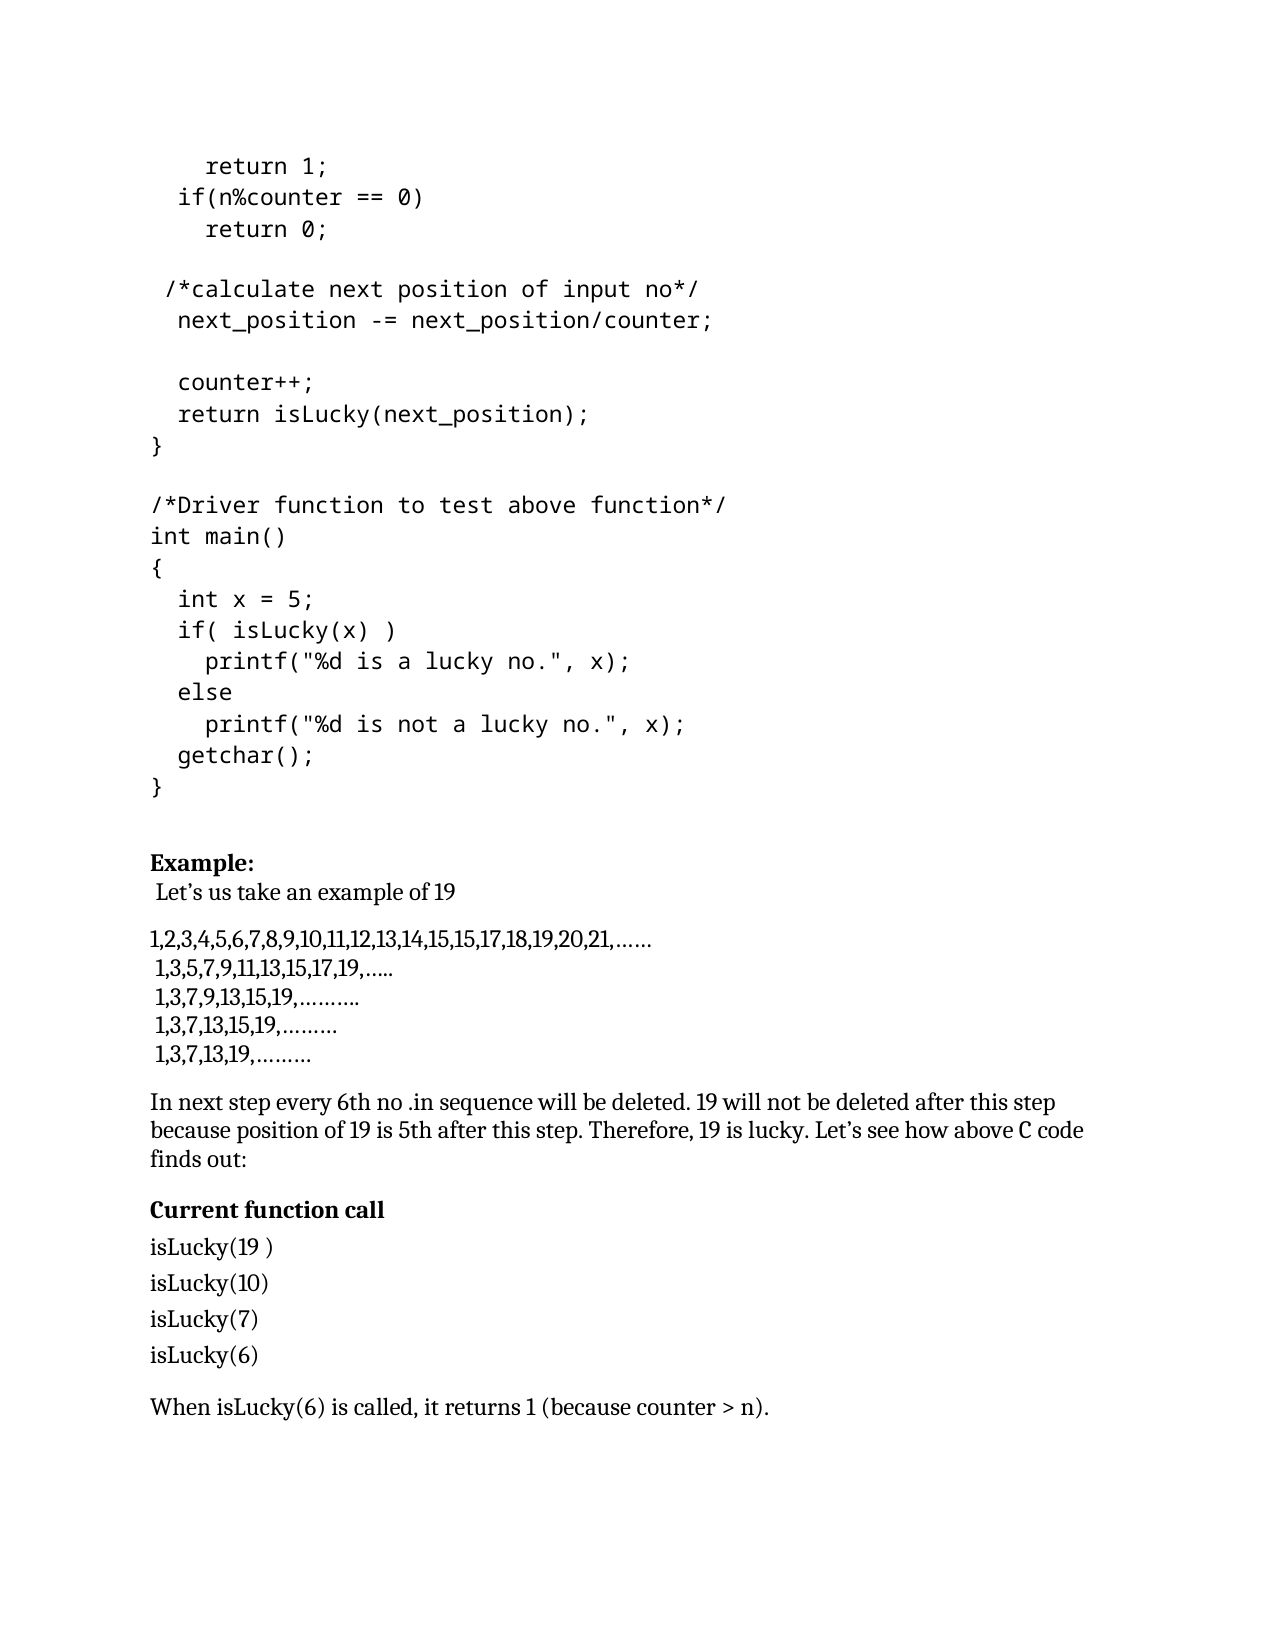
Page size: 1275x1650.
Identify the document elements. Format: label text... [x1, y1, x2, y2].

table_cell isLucky(10) [139, 1265, 1275, 1301]
table_cell isLucky(7) [139, 1301, 1275, 1337]
text In next step every 6th no .in sequence will be deleted. 19 will not be deleted after this step because position of 19 is 5th after this step. Therefore, 19 is lucky. Let’s see how above C code finds out: [150, 1087, 1125, 1174]
table_cell isLucky(6) [139, 1338, 1275, 1374]
table_header Current function call [139, 1193, 1275, 1229]
table_cell isLucky(19 ) [139, 1229, 1275, 1265]
text Example: Let’s us take an example of 19 [150, 849, 1125, 906]
text When isLucky(6) is called, it returns 1 (because counter > n). [150, 1392, 1125, 1421]
text 1,2,3,4,5,6,7,8,9,10,11,12,13,14,15,15,17,18,19,20,21,…… 1,3,5,7,9,11,13,15,17,19,….. 1,3,7,9,13,15,19,………. 1,3,7,13,15,19,……… 1,3,7,13,19,……… [150, 925, 1125, 1069]
